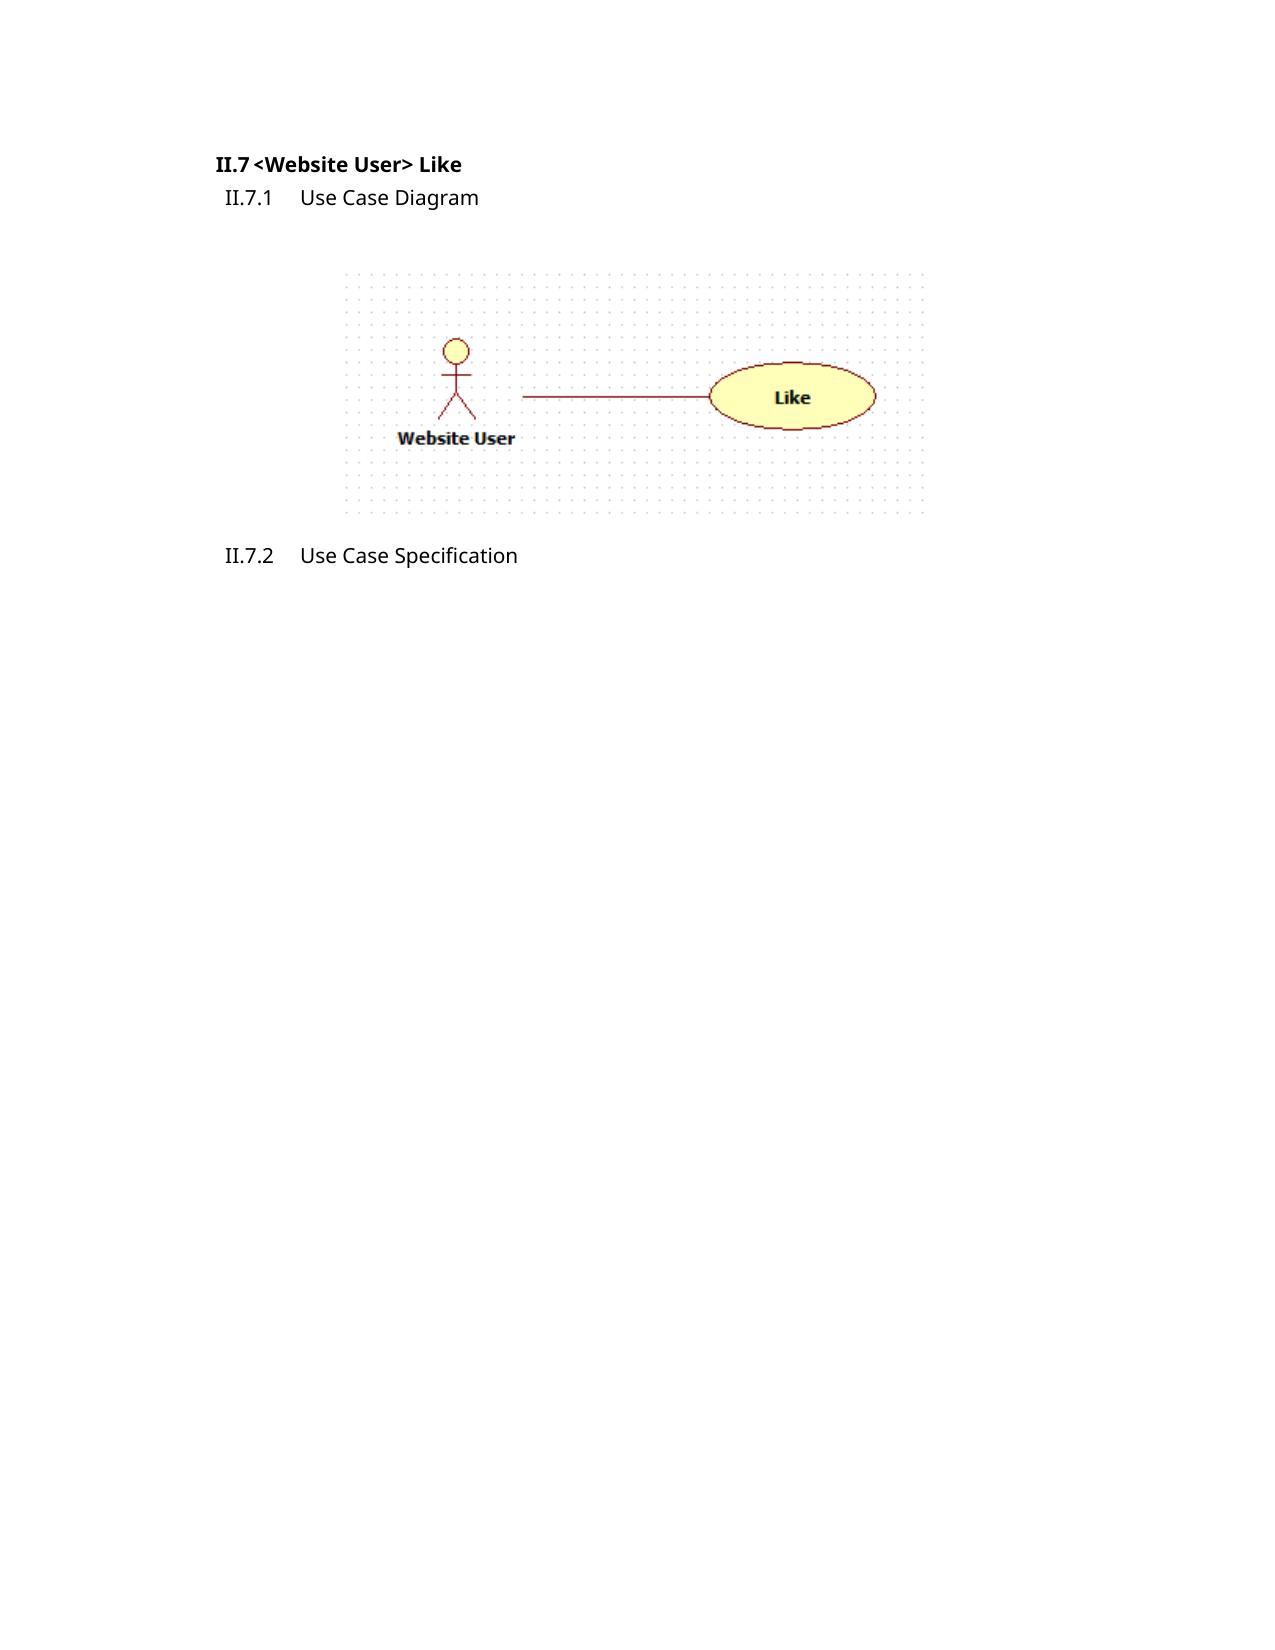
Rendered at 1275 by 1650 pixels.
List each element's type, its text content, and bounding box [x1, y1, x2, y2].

list <Website User> Like [216, 150, 1125, 178]
picture [343, 268, 933, 517]
list Use Case Specification [225, 542, 1125, 570]
list Use Case Diagram [225, 183, 1125, 211]
